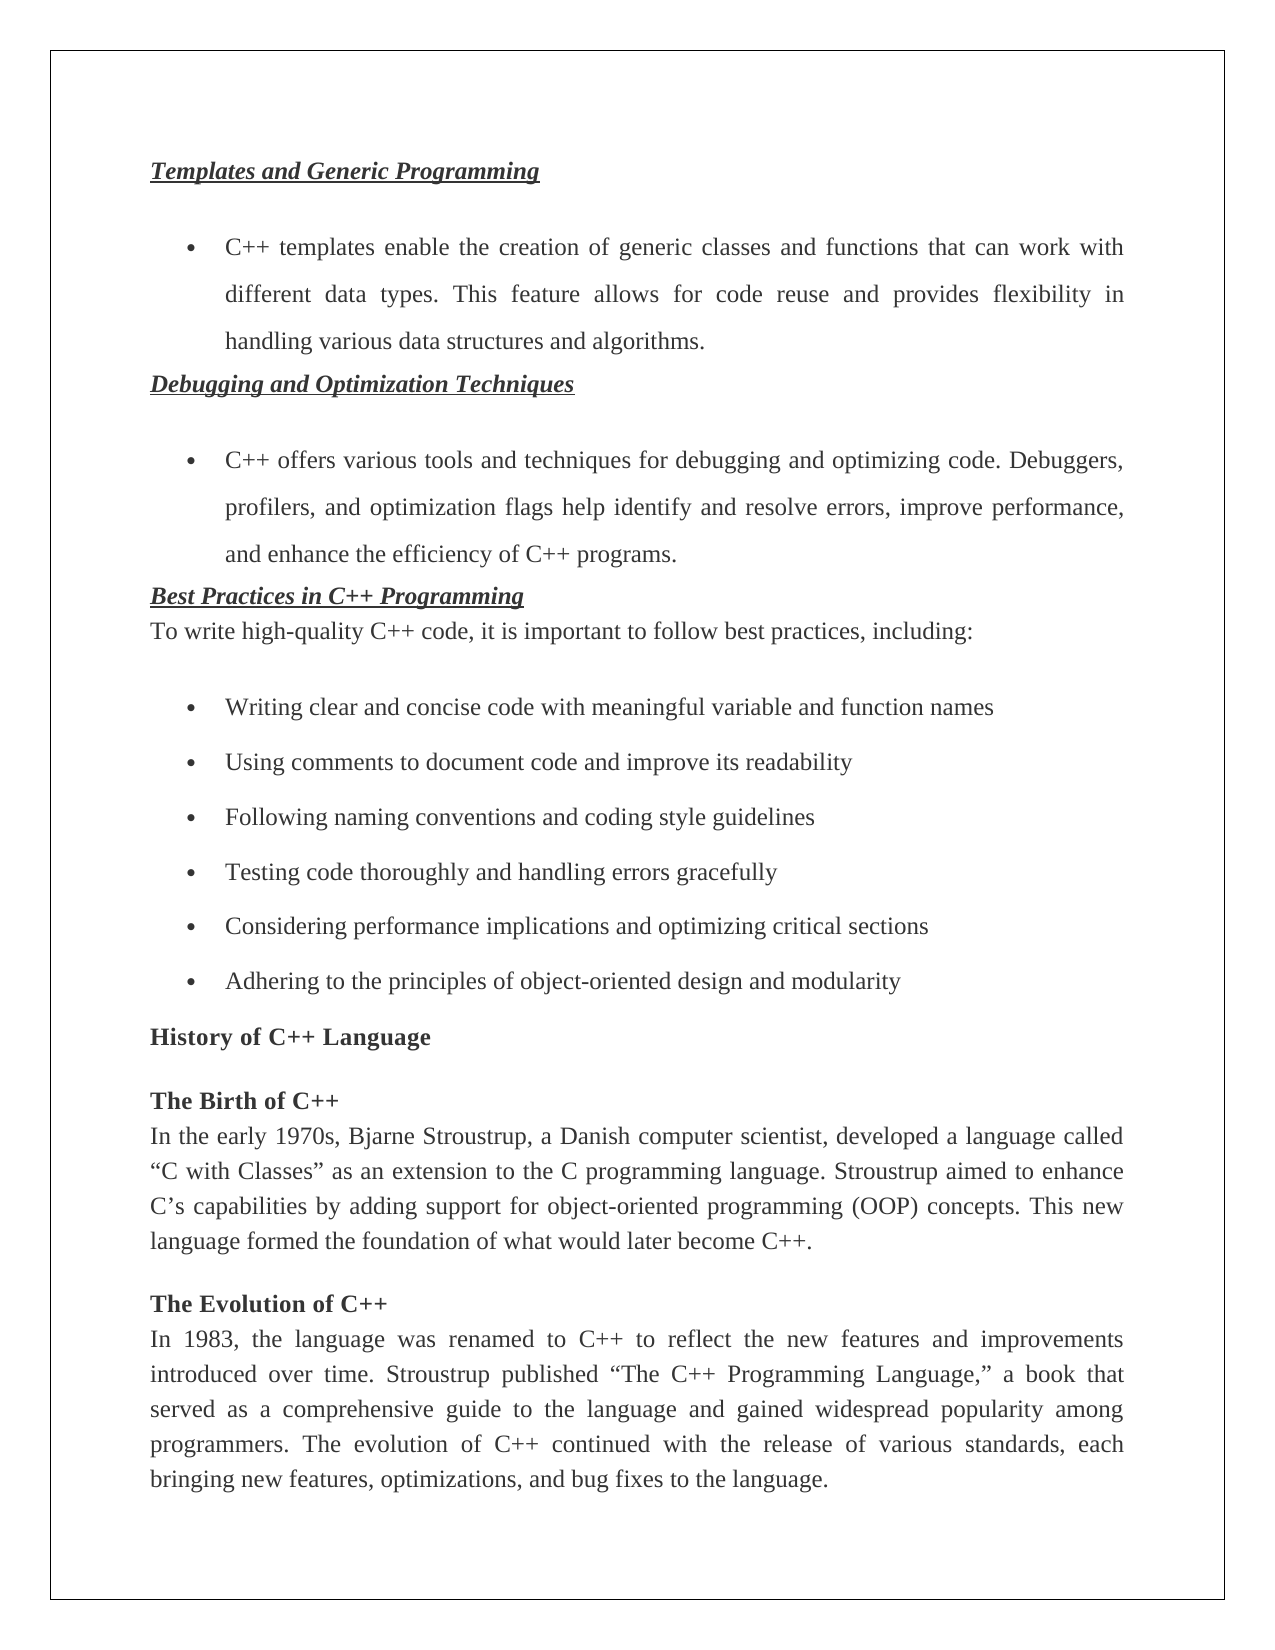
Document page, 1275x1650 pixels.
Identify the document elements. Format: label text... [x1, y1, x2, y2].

list Testing code thoroughly and handling errors gracefully [187, 838, 1125, 885]
text In the early 1970s, Bjarne Stroustrup, a Danish computer scientist, developed a language called “C with Classes” as an extension to the C programming language. Stroustrup aimed to enhance C’s capabilities by adding support for object-oriented programming (OOP) concepts. This new language formed the foundation of what would later become C++. [150, 1115, 1125, 1255]
subtitle The Birth of C++ [150, 1080, 1125, 1115]
list Writing clear and concise code with meaningful variable and function names [187, 674, 1125, 721]
list Following naming conventions and coding style guidelines [187, 784, 1125, 831]
subtitle Debugging and Optimization Techniques [150, 363, 1125, 398]
list Adhering to the principles of object-oriented design and modularity [187, 948, 1125, 995]
subtitle History of C++ Language [150, 1002, 1125, 1051]
list C++ templates enable the creation of generic classes and functions that can work with different data types. This feature allows for code reuse and provides flexibility in handling various data structures and algorithms. [187, 214, 1125, 355]
subtitle Templates and Generic Programming [150, 150, 1125, 185]
list Using comments to document code and improve its readability [187, 729, 1125, 776]
subtitle The Evolution of C++ [150, 1284, 1125, 1318]
text In 1983, the language was renamed to C++ to reflect the new features and improvements introduced over time. Stroustrup published “The C++ Programming Language,” a book that served as a comprehensive guide to the language and gained widespread popularity among programmers. The evolution of C++ continued with the release of various standards, each bringing new features, optimizations, and bug fixes to the language. [150, 1318, 1125, 1493]
subtitle Best Practices in C++ Programming [150, 575, 1125, 610]
list Considering performance implications and optimizing critical sections [187, 893, 1125, 940]
list C++ offers various tools and techniques for debugging and optimizing code. Debuggers, profilers, and optimization flags help identify and resolve errors, improve performance, and enhance the efficiency of C++ programs. [187, 427, 1125, 567]
text To write high-quality C++ code, it is important to follow best practices, including: [150, 610, 1125, 645]
